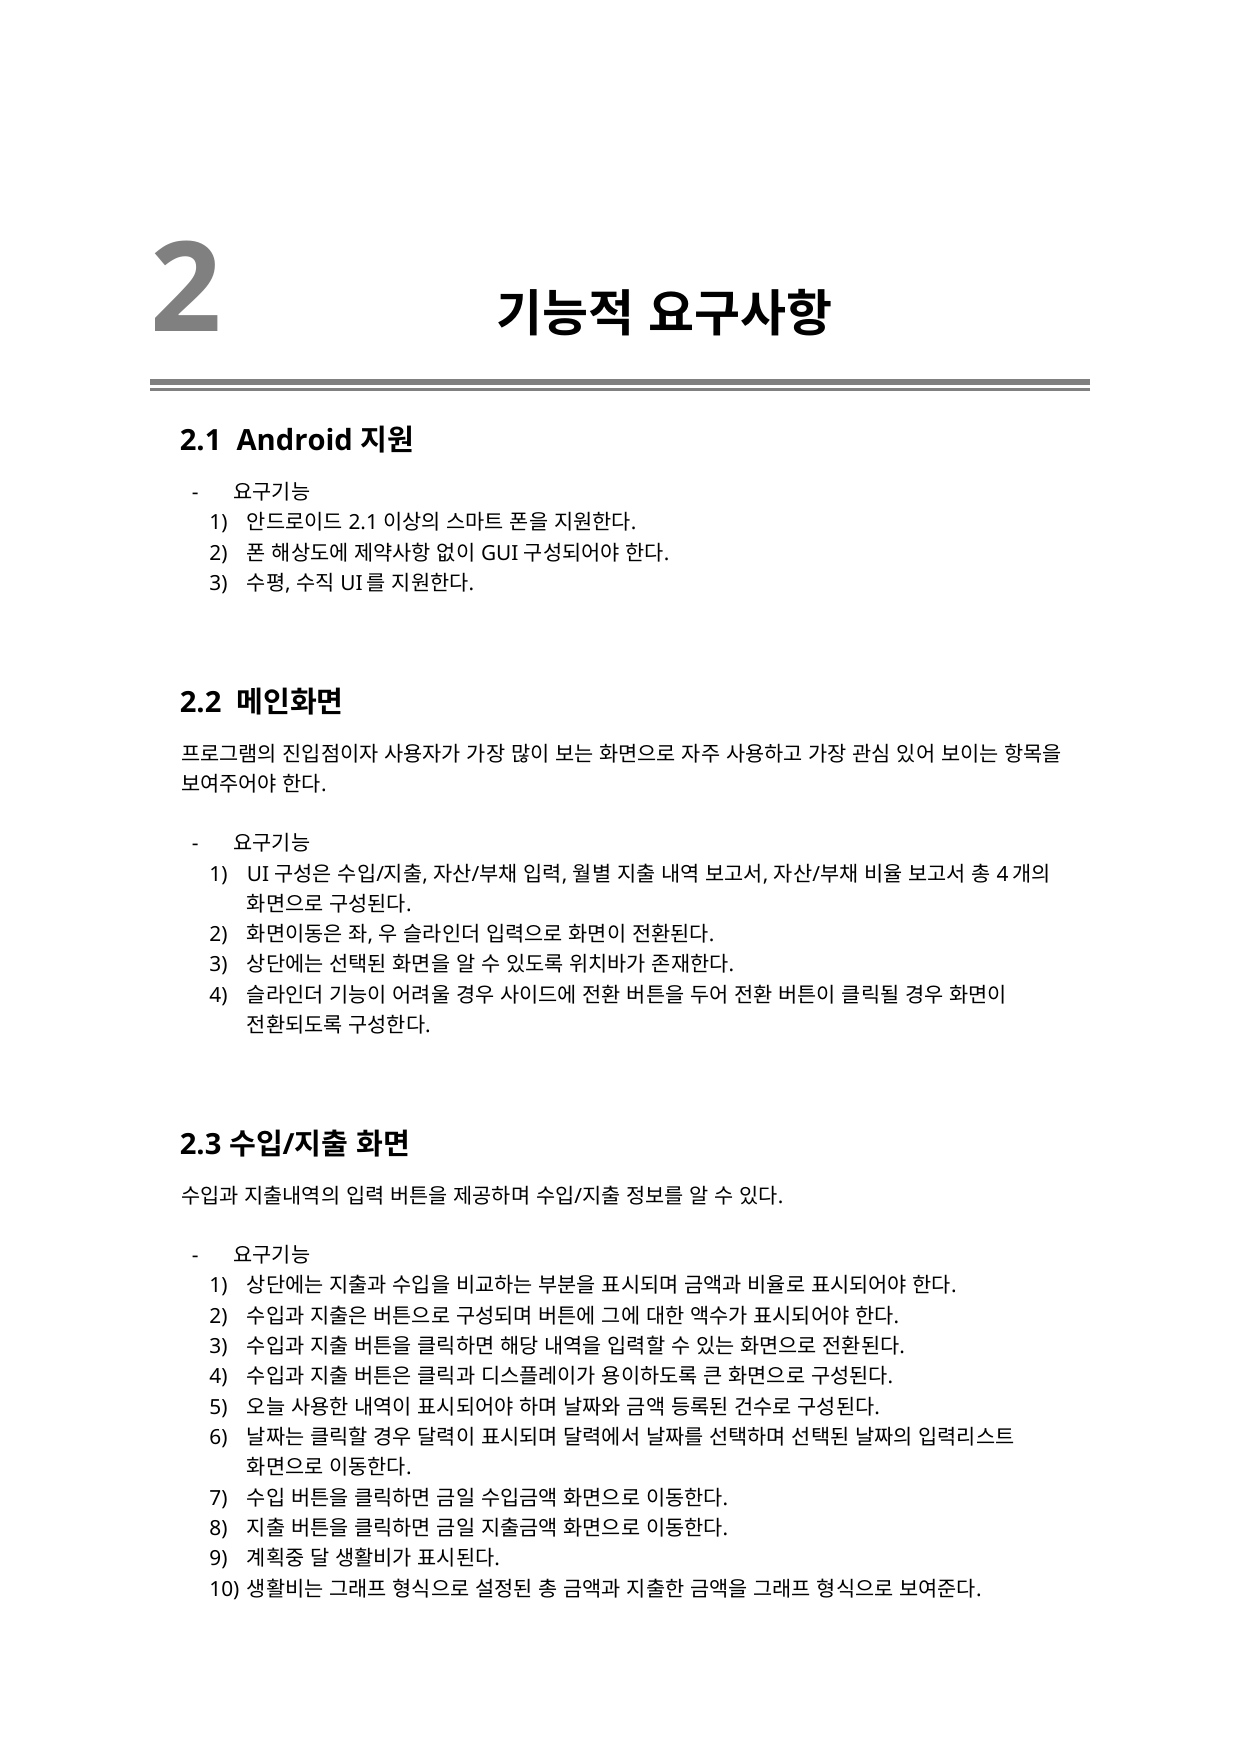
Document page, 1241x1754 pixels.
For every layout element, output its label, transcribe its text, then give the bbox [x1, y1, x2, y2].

list 슬라인더 기능이 어려울 경우 사이드에 전환 버튼을 두어 전환 버튼이 클릭될 경우 화면이 전환되도록 구성한다. [209, 978, 1090, 1039]
subtitle Android 지원 [179, 416, 1090, 459]
list 오늘 사용한 내역이 표시되어야 하며 날짜와 금액 등록된 건수로 구성된다. [209, 1390, 1090, 1420]
subtitle 수입/지출 화면 [179, 1121, 1090, 1163]
list 수입과 지출 버튼은 클릭과 디스플레이가 용이하도록 큰 화면으로 구성된다. [209, 1359, 1090, 1390]
text 수입과 지출내역의 입력 버튼을 제공하며 수입/지출 정보를 알 수 있다. [181, 1179, 1090, 1210]
list 상단에는 지출과 수입을 비교하는 부분을 표시되며 금액과 비율로 표시되어야 한다. [209, 1269, 1090, 1299]
list 요구기능 [192, 475, 1090, 506]
list 수입과 지출 버튼을 클릭하면 해당 내역을 입력할 수 있는 화면으로 전환된다. [209, 1329, 1090, 1359]
list UI 구성은 수입/지출, 자산/부채 입력, 월별 지출 내역 보고서, 자산/부채 비율 보고서 총 4개의 화면으로 구성된다. [209, 857, 1090, 917]
list 생활비는 그래프 형식으로 설정된 총 금액과 지출한 금액을 그래프 형식으로 보여준다. [209, 1572, 1090, 1602]
subtitle 메인화면 [179, 678, 1090, 721]
list 계획중 달 생활비가 표시된다. [209, 1541, 1090, 1572]
list 수평, 수직 UI를 지원한다. [209, 566, 1090, 597]
list 수입과 지출은 버튼으로 구성되며 버튼에 그에 대한 액수가 표시되어야 한다. [209, 1299, 1090, 1329]
list 폰 해상도에 제약사항 없이 GUI 구성되어야 한다. [209, 536, 1090, 566]
list 날짜는 클릭할 경우 달력이 표시되며 달력에서 날짜를 선택하며 선택된 날짜의 입력리스트 화면으로 이동한다. [209, 1420, 1090, 1481]
list 화면이동은 좌, 우 슬라인더 입력으로 화면이 전환된다. [209, 917, 1090, 948]
list 상단에는 선택된 화면을 알 수 있도록 위치바가 존재한다. [209, 948, 1090, 978]
list 요구기능 [192, 826, 1090, 857]
text 프로그램의 진입점이자 사용자가 가장 많이 보는 화면으로 자주 사용하고 가장 관심 있어 보이는 항목을 보여주어야 한다. [181, 737, 1090, 798]
list 지출 버튼을 클릭하면 금일 지출금액 화면으로 이동한다. [209, 1511, 1090, 1541]
list 수입 버튼을 클릭하면 금일 수입금액 화면으로 이동한다. [209, 1481, 1090, 1511]
list 요구기능 [192, 1238, 1090, 1269]
subtitle 기능적 요구사항 [150, 198, 1090, 379]
list 안드로이드 2.1 이상의 스마트 폰을 지원한다. [209, 506, 1090, 536]
